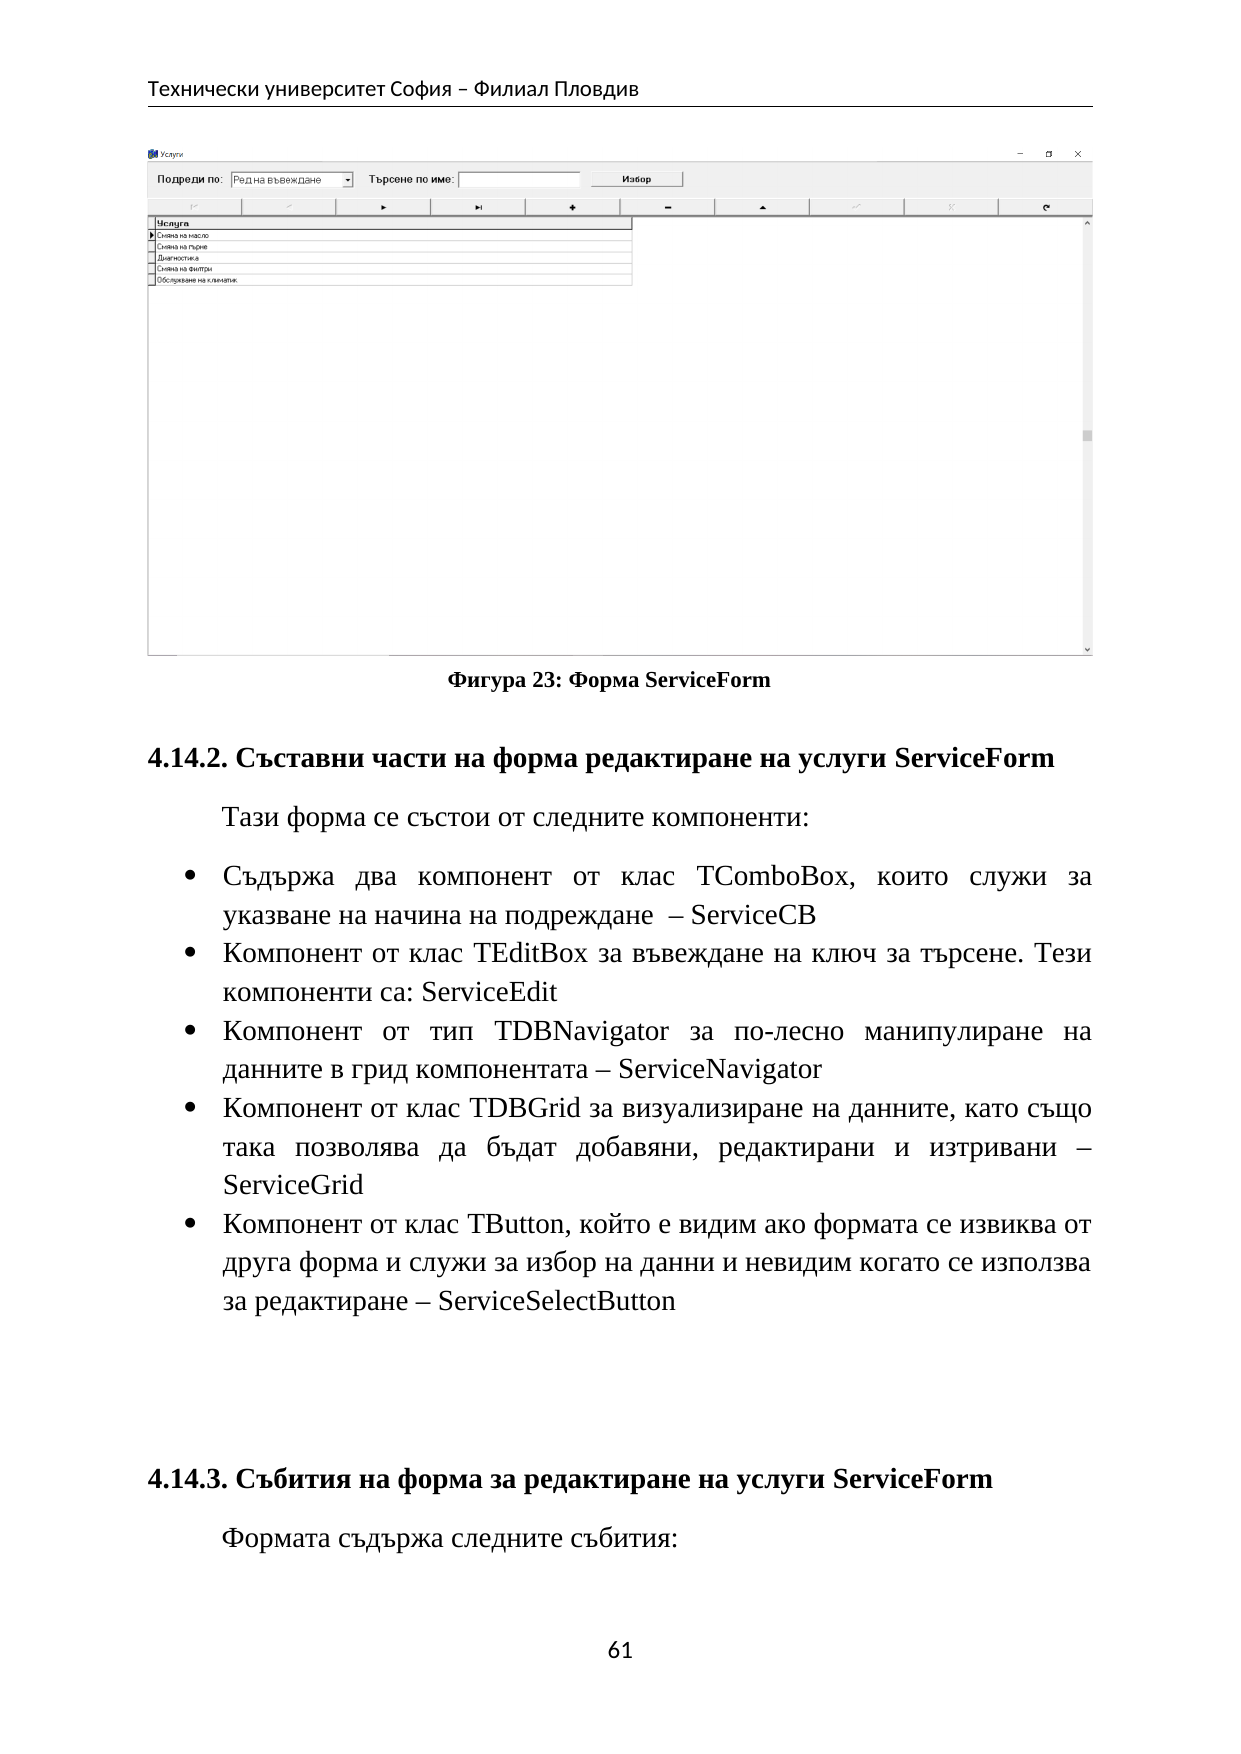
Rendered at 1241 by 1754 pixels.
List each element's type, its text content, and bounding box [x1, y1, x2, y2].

text Тази форма се състои от следните компоненти: [148, 799, 1092, 833]
list Компонент от клас TDBGrid за визуализиране на данните, като също така позволява да бъдат добавяни, редактирани и изтривани – ServiceGrid [185, 1090, 1092, 1201]
text 4.14.2. Съставни части на форма редактиране на услуги ServiceForm [148, 740, 1092, 773]
picture [147, 147, 1093, 656]
text 4.14.3. Събития на форма за редактиране на услуги ServiceForm [148, 1461, 1092, 1494]
text Формата съдържа следните събития: [148, 1520, 1092, 1554]
list Компонент от клас TButton, който е видим ако формата се извиква от друга форма и служи за избор на данни и невидим когато се използва за редактиране – ServiceSelectButton [185, 1206, 1092, 1316]
list Компонент от тип TDBNavigator за по-лесно манипулиране на данните в грид компонентата – ServiceNavigator [185, 1013, 1092, 1085]
list Съдържа два компонент от клас TComboBox, които служи за указване на начина на подреждане – ServiceCB [185, 858, 1092, 931]
list Компонент от клас TEditBox за въвеждане на ключ за търсене. Тези компоненти са: ServiceEdit [185, 936, 1092, 1008]
